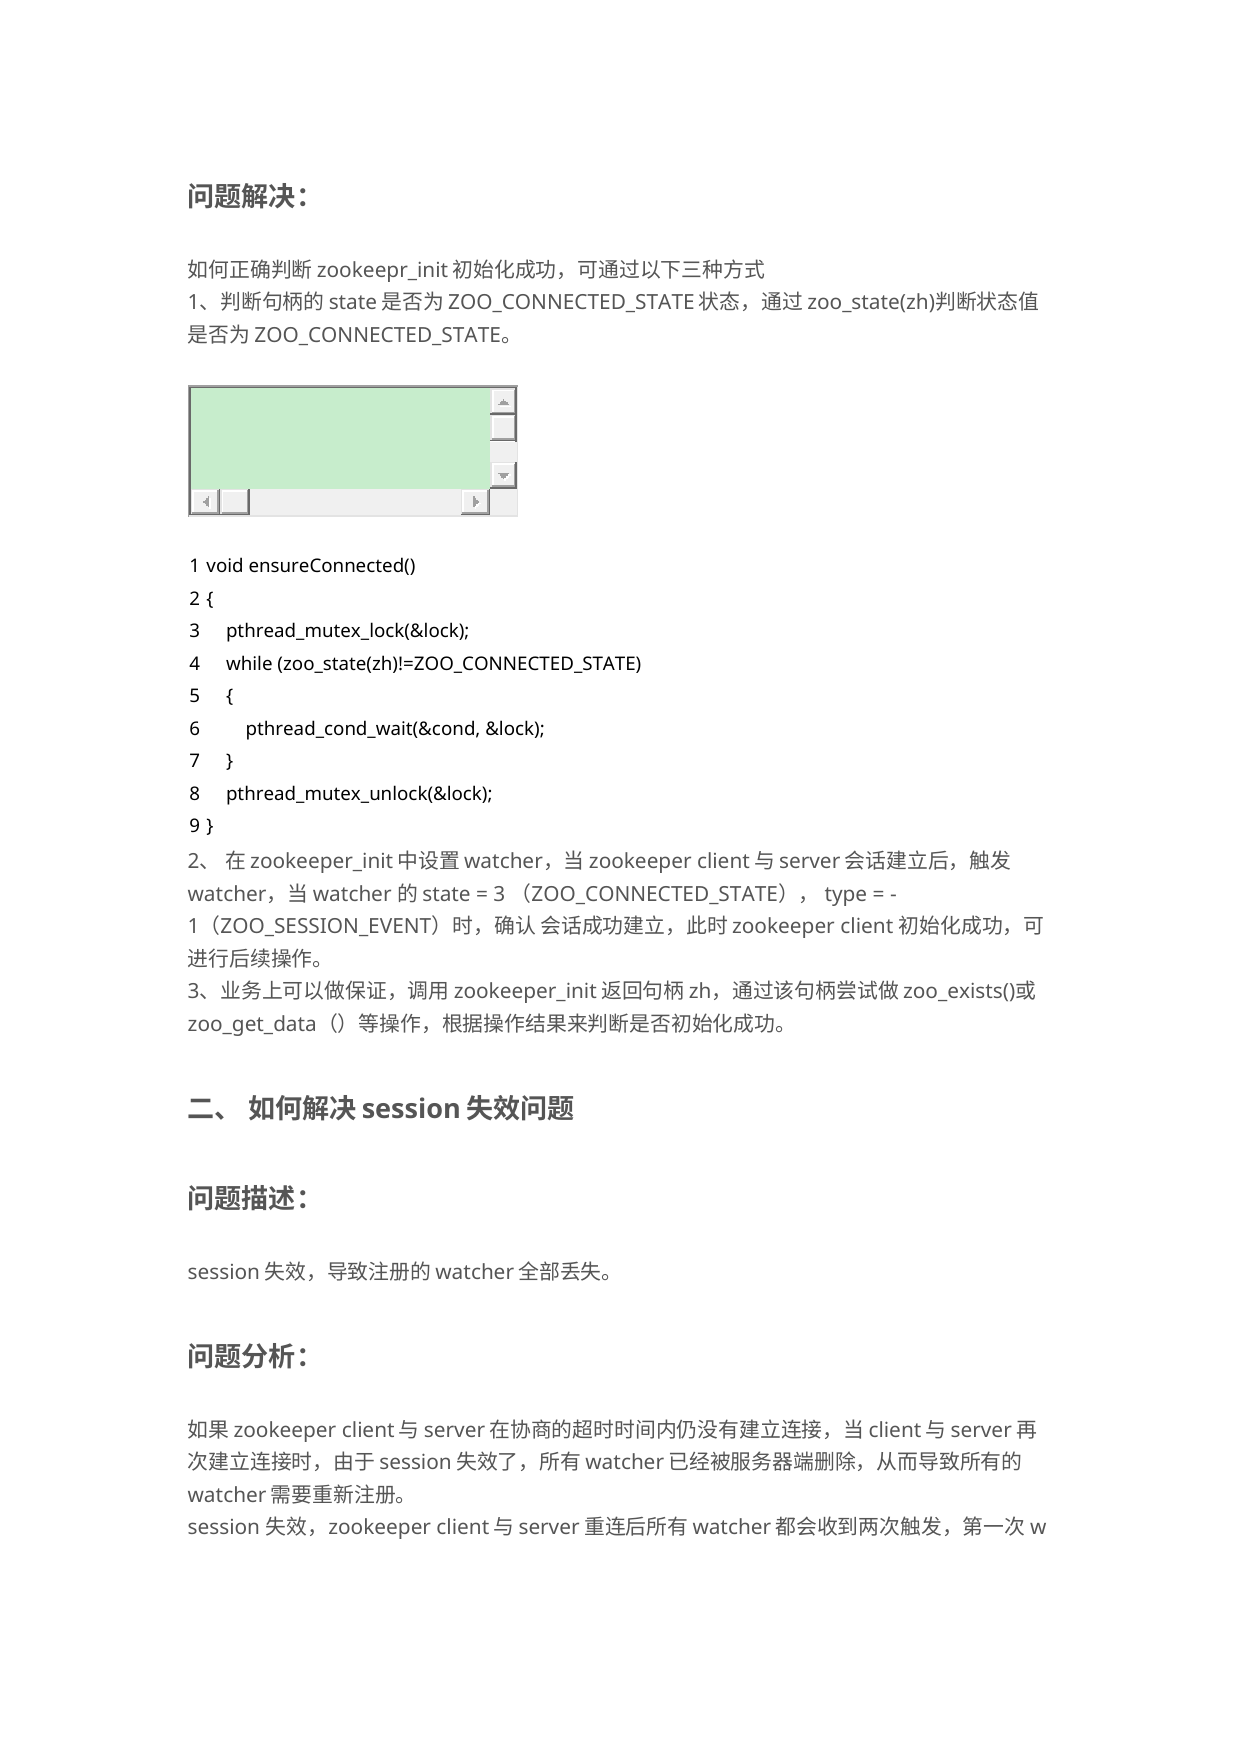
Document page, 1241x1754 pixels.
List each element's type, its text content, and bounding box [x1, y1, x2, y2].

table_header void ensureConnected() { pthread_mutex_lock(&lock); while (zoo_state(zh)!=ZOO_CONNECTED_STATE) { pthread_cond_wait(&cond, &lock); } pthread_mutex_unlock(&lock); } [205, 548, 1053, 843]
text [187, 1412, 1053, 1542]
text 如何正确判断zookeepr_init初始化成功，可通过以下三种方式 1、判断句柄的state是否为ZOO_CONNECTED_STATE状态，通过zoo_state(zh)判断状态值是否为ZOO_CONNECTED_STATE。 [187, 252, 1053, 349]
text session失效，导致注册的watcher全部丢失。 [187, 1254, 1053, 1286]
text 问题解决： [187, 162, 1053, 227]
text 问题描述： [187, 1164, 1053, 1229]
text 二、 如何解决session失效问题 [187, 1074, 1053, 1139]
text 2、 在zookeeper_init中设置watcher，当zookeeper client与server会话建立后，触发watcher，当 watcher 的state = 3 （ZOO_CONNECTED_STATE）， type = -1（ZOO_SESSION_EVENT）时，确认 会话成功建立，此时zookeeper client 初始化成功，可进行后续操作。 3、业务上可以做保证，调用zookeeper_init返回句柄zh，通过该句柄尝试做zoo_exists()或zoo_get_data（）等操作，根据操作结果来判断是否初始化成功。 [187, 843, 1053, 1038]
text 问题分析： [187, 1322, 1053, 1387]
table_header 1 2 3 4 5 6 7 8 9 [188, 548, 205, 843]
